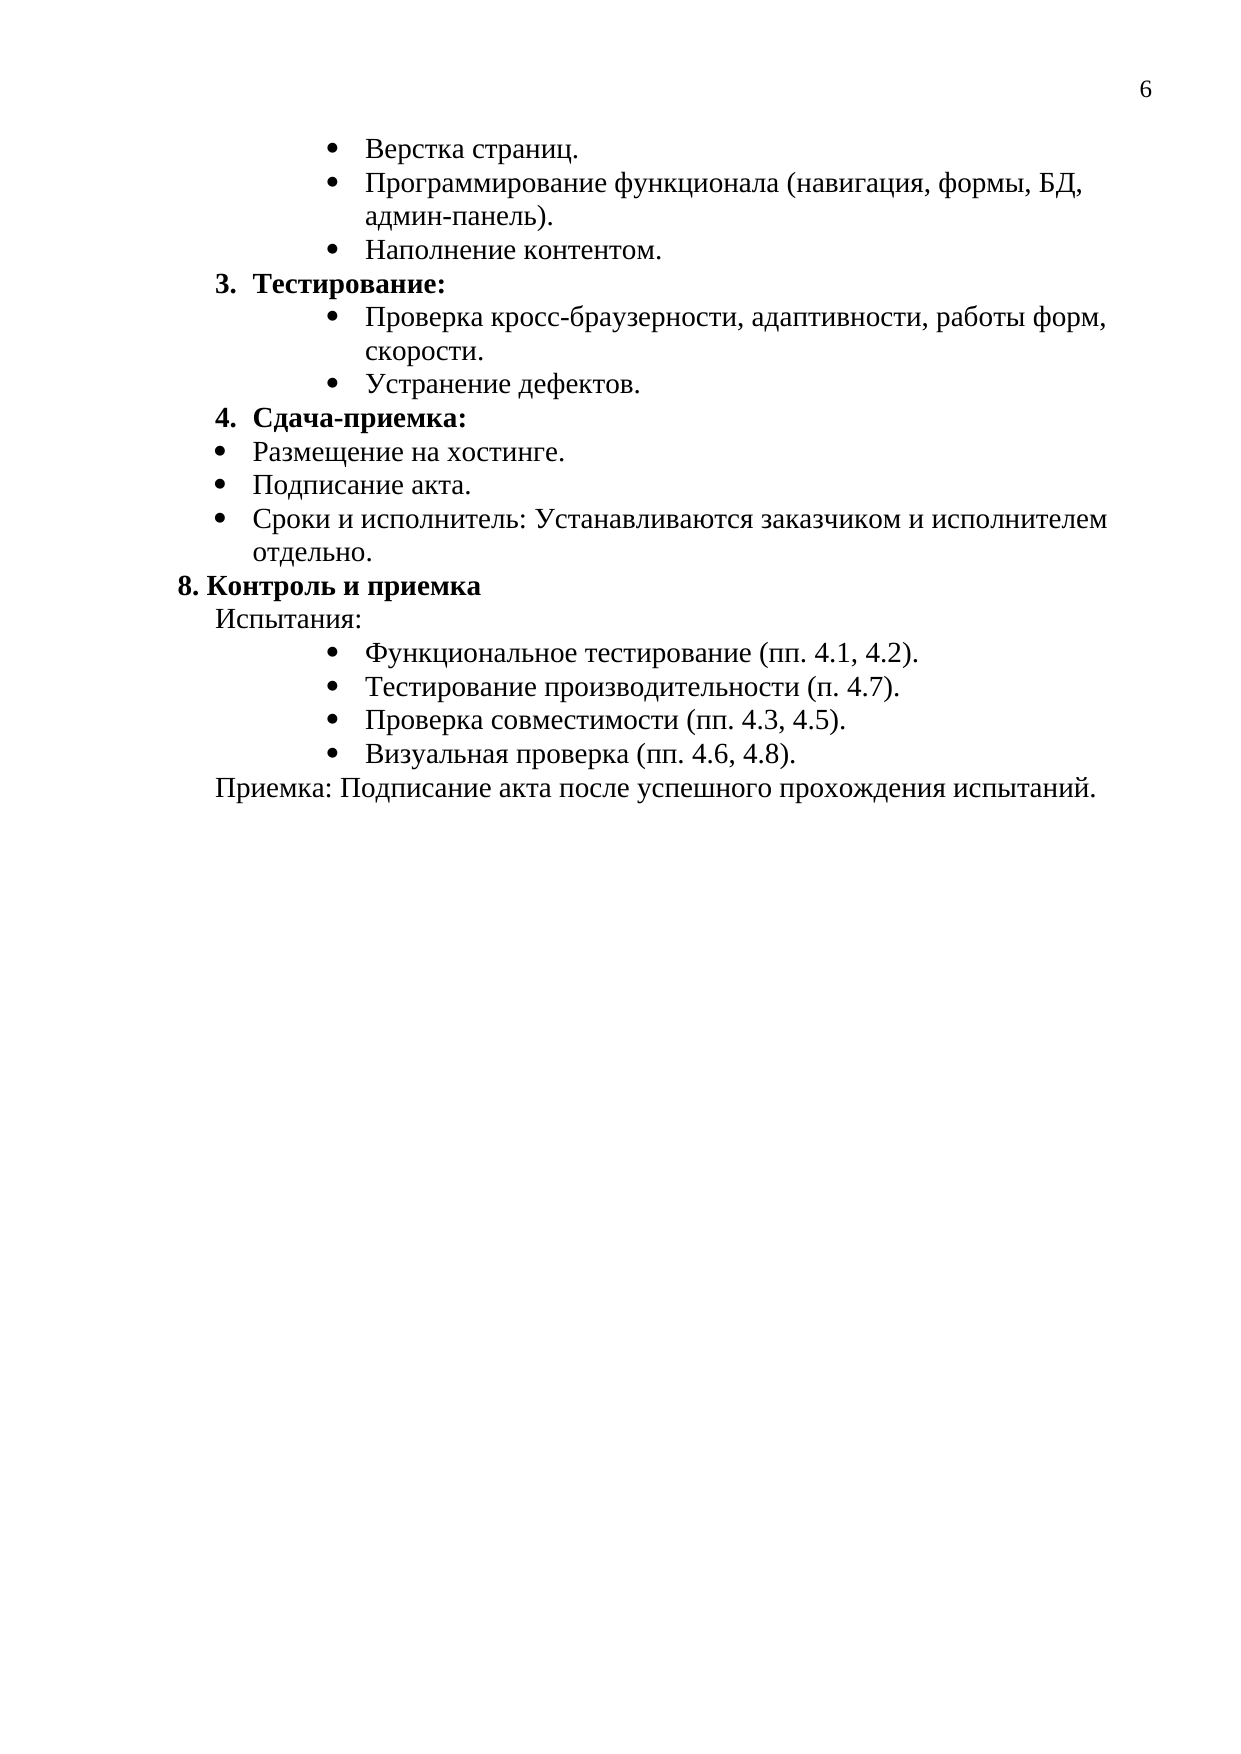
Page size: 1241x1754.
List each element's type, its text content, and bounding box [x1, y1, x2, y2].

text Приемка: Подписание акта после успешного прохождения испытаний. [215, 770, 1152, 803]
list Сдача-приемка: [215, 400, 1152, 434]
list Проверка кросс-браузерности, адаптивности, работы форм, скорости. [327, 299, 1152, 366]
list Наполнение контентом. [327, 232, 1152, 266]
list Устранение дефектов. [327, 366, 1152, 400]
list Визуальная проверка (пп. 4.6, 4.8). [327, 736, 1152, 770]
list Тестирование производительности (п. 4.7). [327, 669, 1152, 702]
text 8. Контроль и приемка [177, 568, 1152, 602]
list Подписание акта. [215, 467, 1152, 501]
list Тестирование: [215, 266, 1152, 299]
list Сроки и исполнитель: Устанавливаются заказчиком и исполнителем отдельно. [215, 501, 1152, 568]
list Проверка совместимости (пп. 4.3, 4.5). [327, 702, 1152, 736]
list Программирование функционала (навигация, формы, БД, админ-панель). [327, 165, 1152, 232]
list Верстка страниц. [327, 131, 1152, 165]
list Функциональное тестирование (пп. 4.1, 4.2). [327, 635, 1152, 669]
text Испытания: [215, 602, 1152, 635]
list Размещение на хостинге. [215, 434, 1152, 467]
